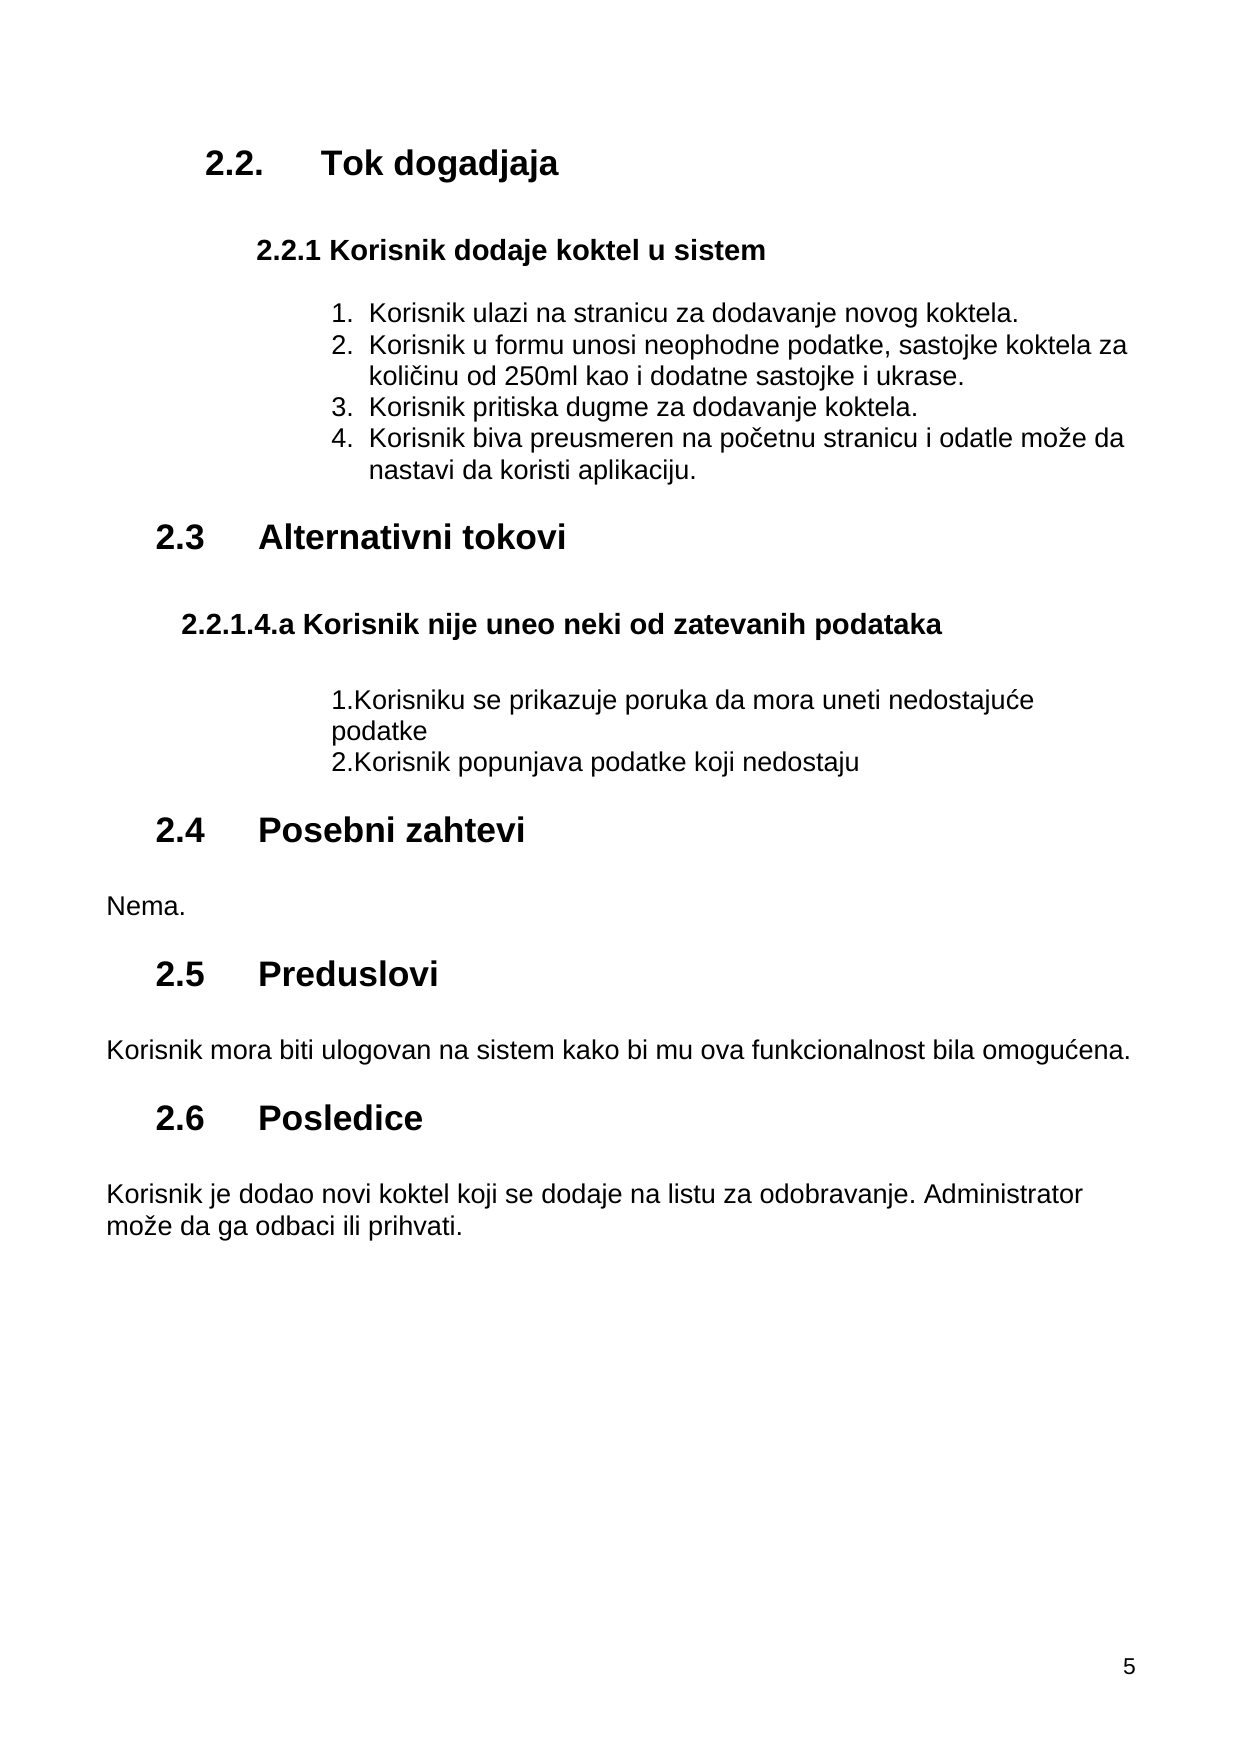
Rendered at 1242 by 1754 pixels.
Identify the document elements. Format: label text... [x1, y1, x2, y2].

subtitle 2.2.1 Korisnik dodaje koktel u sistem [193, 233, 802, 266]
text 1.Korisniku se prikazuje poruka da mora uneti nedostajuće podatke [331, 684, 1135, 746]
text Korisnik je dodao novi koktel koji se dodaje na listu za odobravanje. Administrator može da ga odbaci ili prihvati. [106, 1178, 1135, 1241]
text Nema. [106, 890, 1135, 922]
subtitle 2.3 Alternativni tokovi [155, 516, 1135, 557]
text Korisnik mora biti ulogovan na sistem kako bi mu ova funkcionalnost bila omogućena. [106, 1034, 1135, 1066]
subtitle 2.4 Posebni zahtevi [155, 809, 1135, 850]
text 2.Korisnik popunjava podatke koji nedostaju [331, 746, 1135, 778]
list Korisnik ulazi na stranicu za dodavanje novog koktela. [331, 297, 1135, 329]
subtitle 2.5 Preduslovi [155, 953, 1135, 994]
subtitle Tok dogadjaja [205, 142, 1135, 182]
list Korisnik u formu unosi neophodne podatke, sastojke koktela za količinu od 250ml kao i dodatne sastojke i ukrase. [331, 329, 1135, 391]
subtitle 2.2.1.4.a Korisnik nije uneo neki od zatevanih podataka [118, 607, 949, 641]
list Korisnik pritiska dugme za dodavanje koktela. [331, 391, 1135, 422]
list Korisnik biva preusmeren na početnu stranicu i odatle može da nastavi da koristi aplikaciju. [331, 422, 1135, 485]
subtitle 2.6 Posledice [155, 1097, 1135, 1138]
